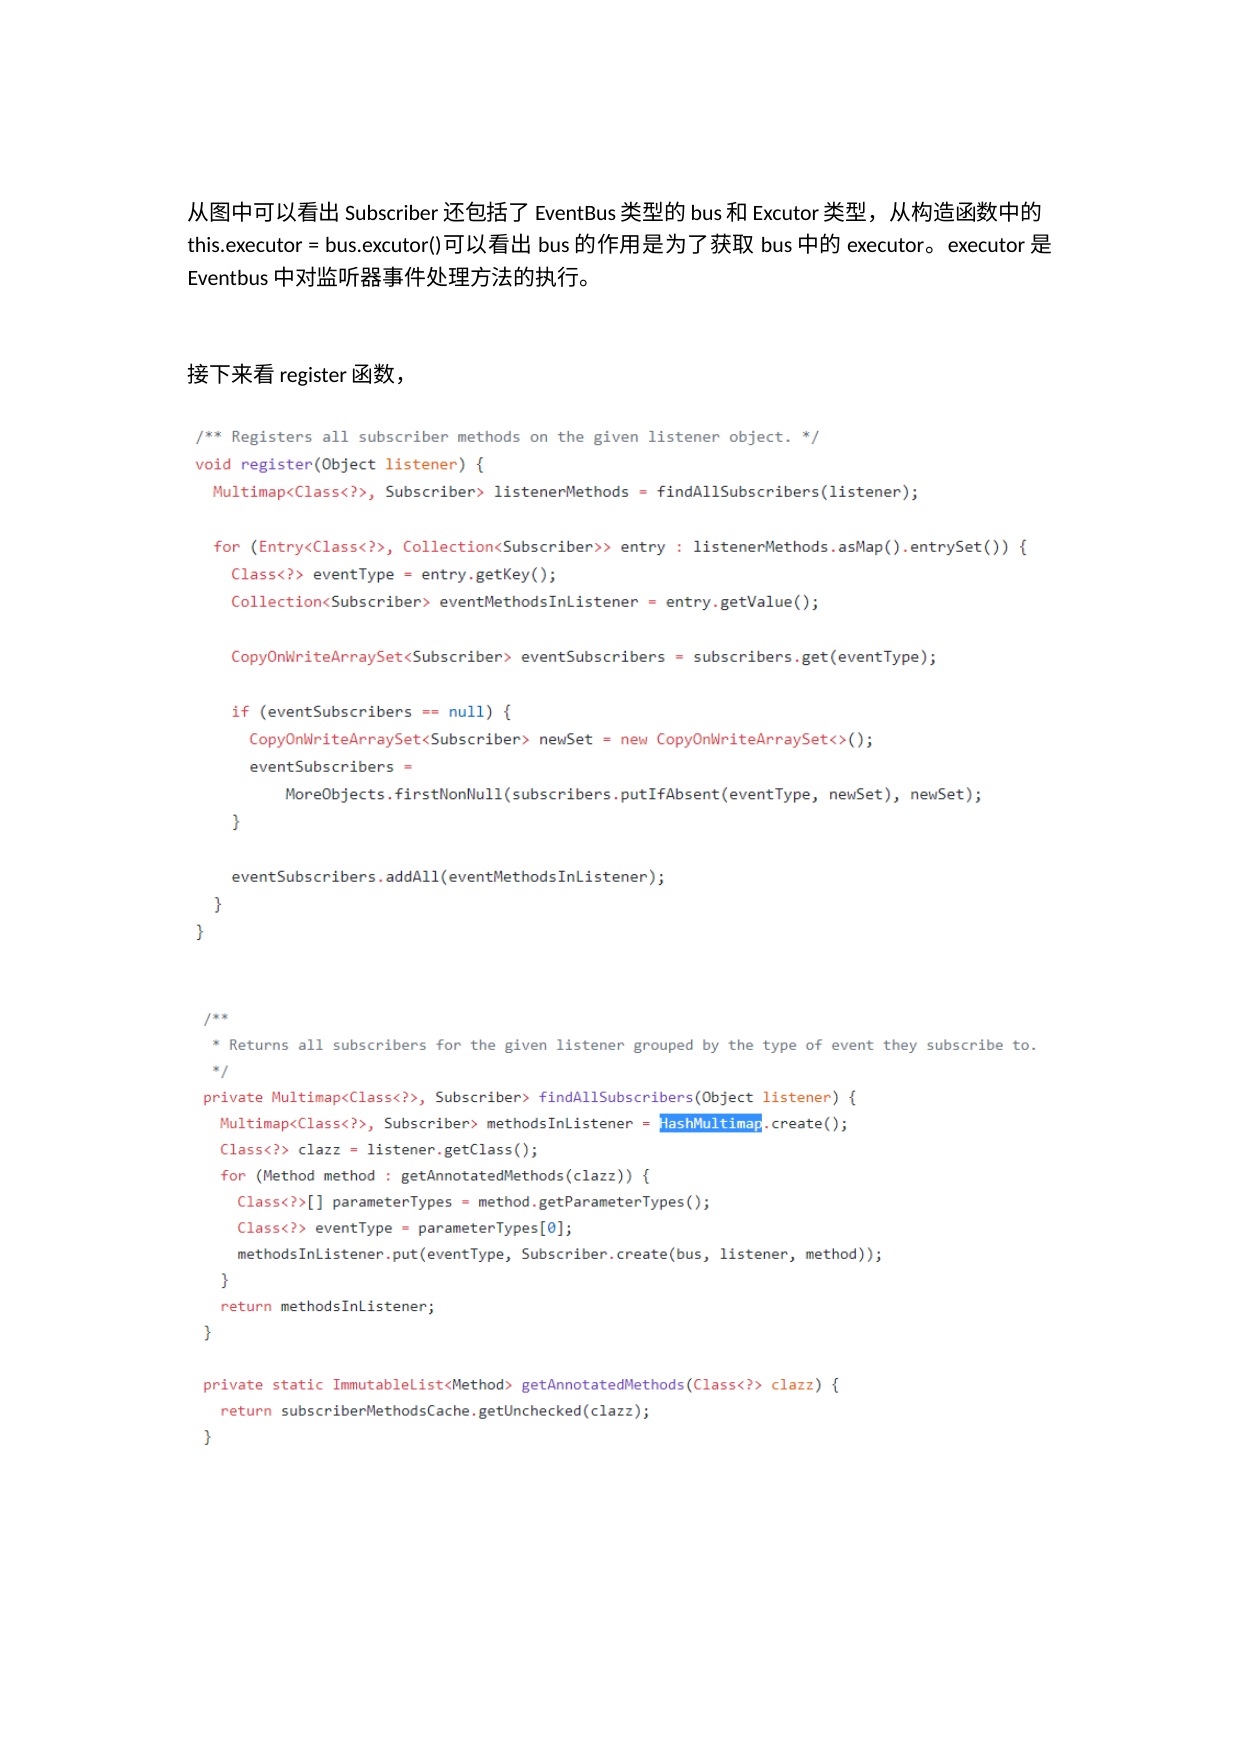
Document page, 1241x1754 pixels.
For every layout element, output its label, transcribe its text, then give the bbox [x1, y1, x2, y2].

list this.executor = bus.excutor()可以看出bus的作用是为了获取bus中的executor。executor是Eventbus中对监听器事件处理方法的执行。 [187, 227, 1053, 292]
list 接下来看register函数， [187, 357, 1053, 389]
picture [187, 422, 1053, 950]
list 从图中可以看出Subscriber还包括了EventBus类型的bus和Excutor类型，从构造函数中的 [187, 194, 1053, 227]
picture [187, 1007, 1052, 1471]
